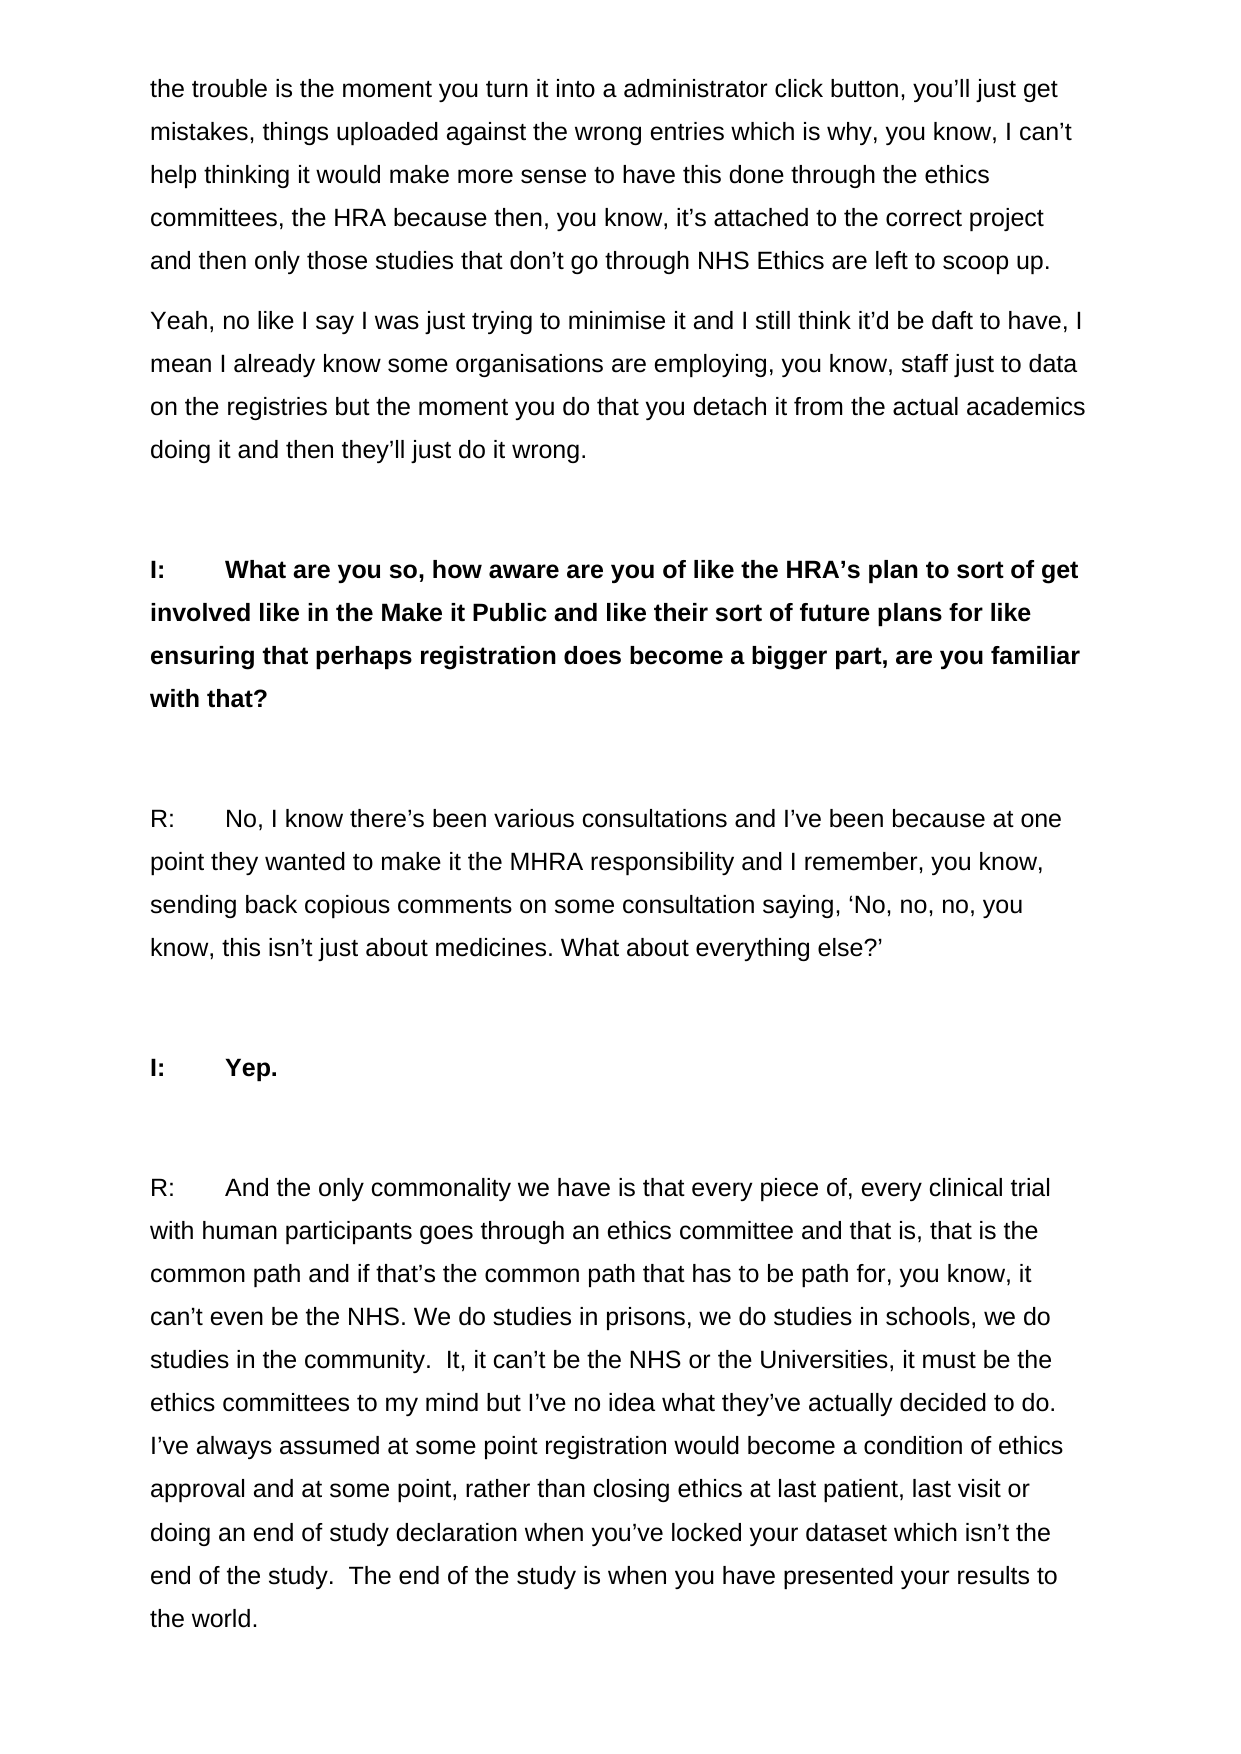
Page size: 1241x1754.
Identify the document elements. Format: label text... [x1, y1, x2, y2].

text I: Yep. [150, 1053, 1090, 1082]
text R: And the only commonality we have is that every piece of, every clinical trial with human participants goes through an ethics committee and that is, that is the common path and if that’s the common path that has to be path for, you know, it can’t even be the NHS. We do studies in prisons, we do studies in schools, we do studies in the community. It, it can’t be the NHS or the Universities, it must be the ethics committees to my mind but I’ve no idea what they’ve actually decided to do. I’ve always assumed at some point registration would become a condition of ethics approval and at some point, rather than closing ethics at last patient, last visit or doing an end of study declaration when you’ve locked your dataset which isn’t the end of the study. The end of the study is when you have presented your results to the world. [150, 1172, 1090, 1632]
text R: No, I know there’s been various consultations and I’ve been because at one point they wanted to make it the MHRA responsibility and I remember, you know, sending back copious comments on some consultation saying, ‘No, no, no, you know, this isn’t just about medicines. What about everything else?’ [150, 804, 1090, 962]
text Yeah, no like I say I was just trying to minimise it and I still think it’d be daft to have, I mean I already know some organisations are employing, you know, staff just to data on the registries but the moment you do that you detach it from the actual academics doing it and then they’ll just do it wrong. [150, 306, 1090, 464]
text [150, 74, 1090, 275]
text I: What are you so, how aware are you of like the HRA’s plan to sort of get involved like in the Make it Public and like their sort of future plans for like ensuring that perhaps registration does become a bigger part, are you familiar with that? [150, 555, 1090, 713]
